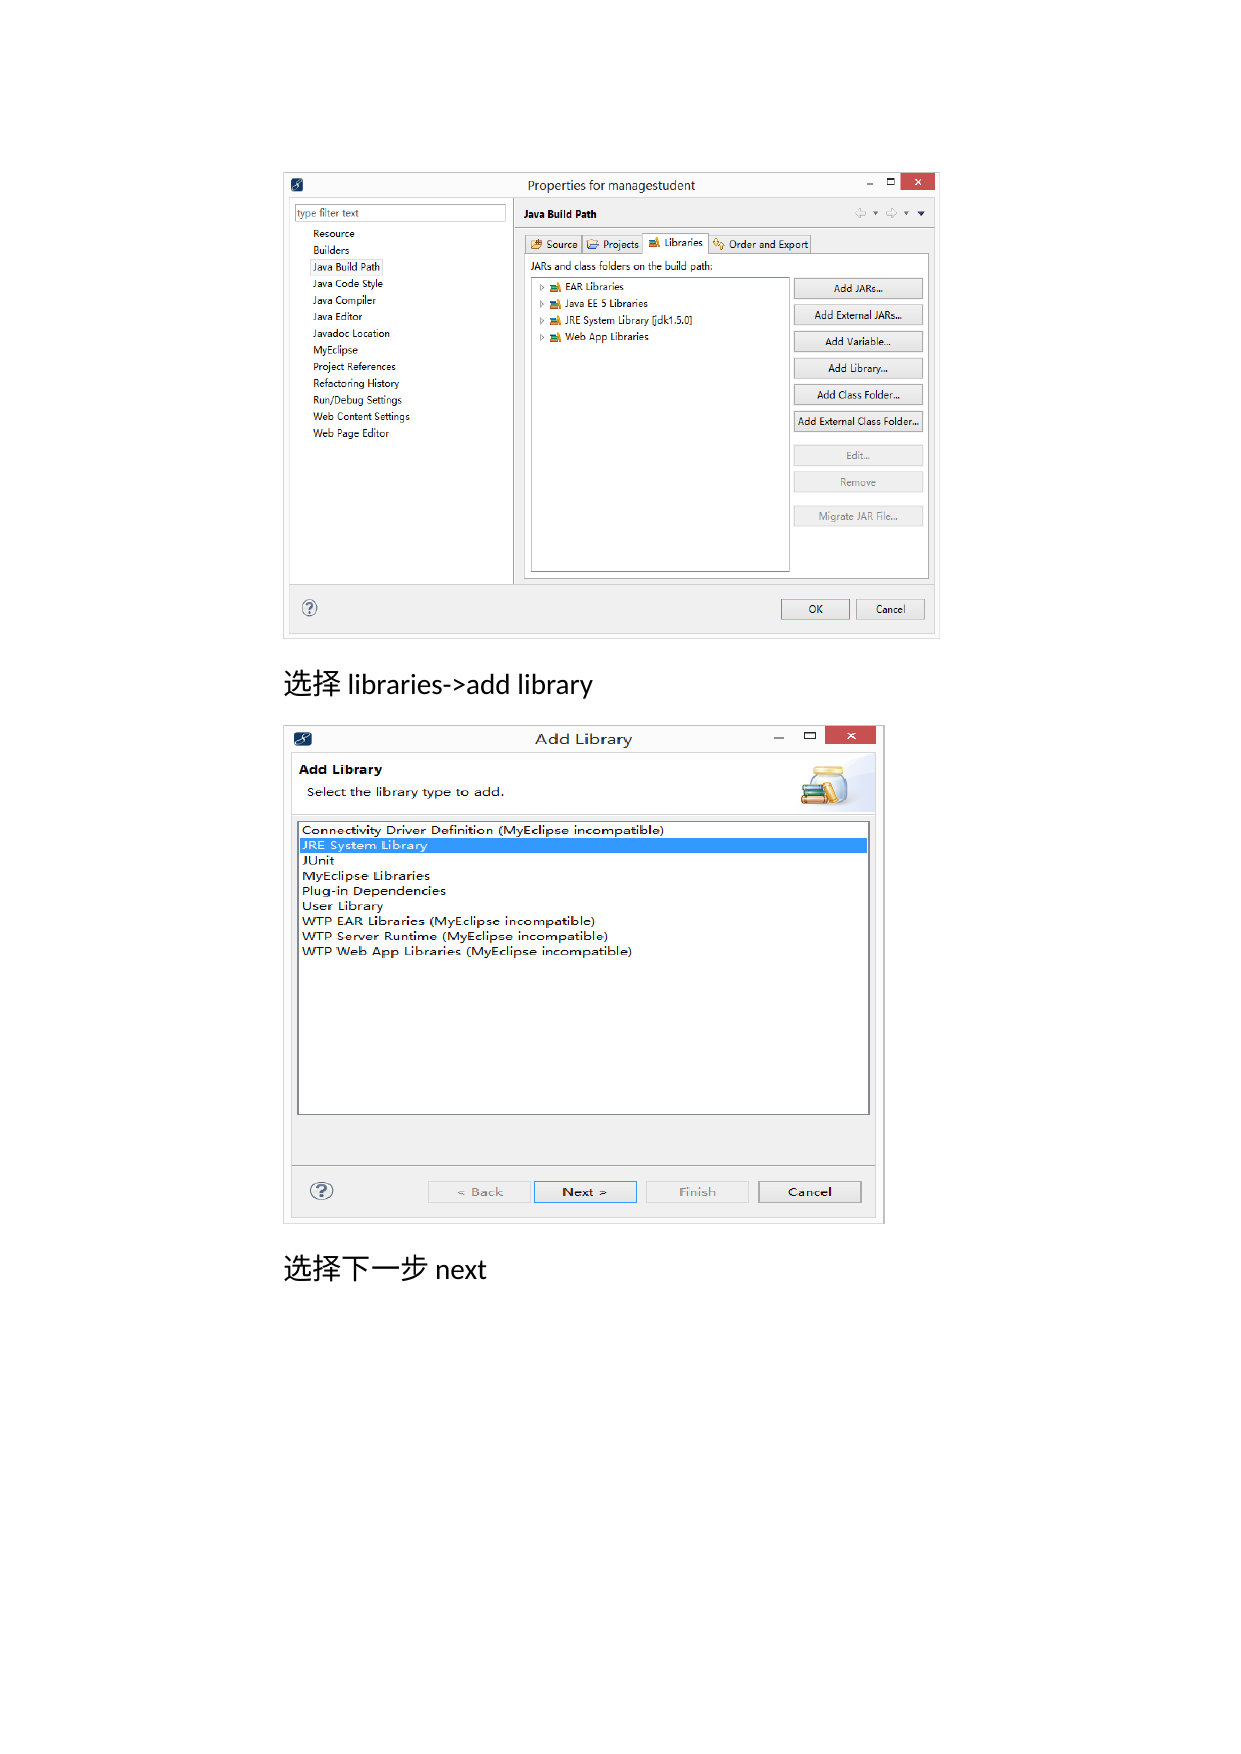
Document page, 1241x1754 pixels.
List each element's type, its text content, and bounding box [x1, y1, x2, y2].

picture [283, 725, 885, 1224]
list 选择libraries->add library [283, 649, 1053, 714]
list 选择下一步next [283, 1234, 1053, 1299]
picture [283, 172, 940, 639]
